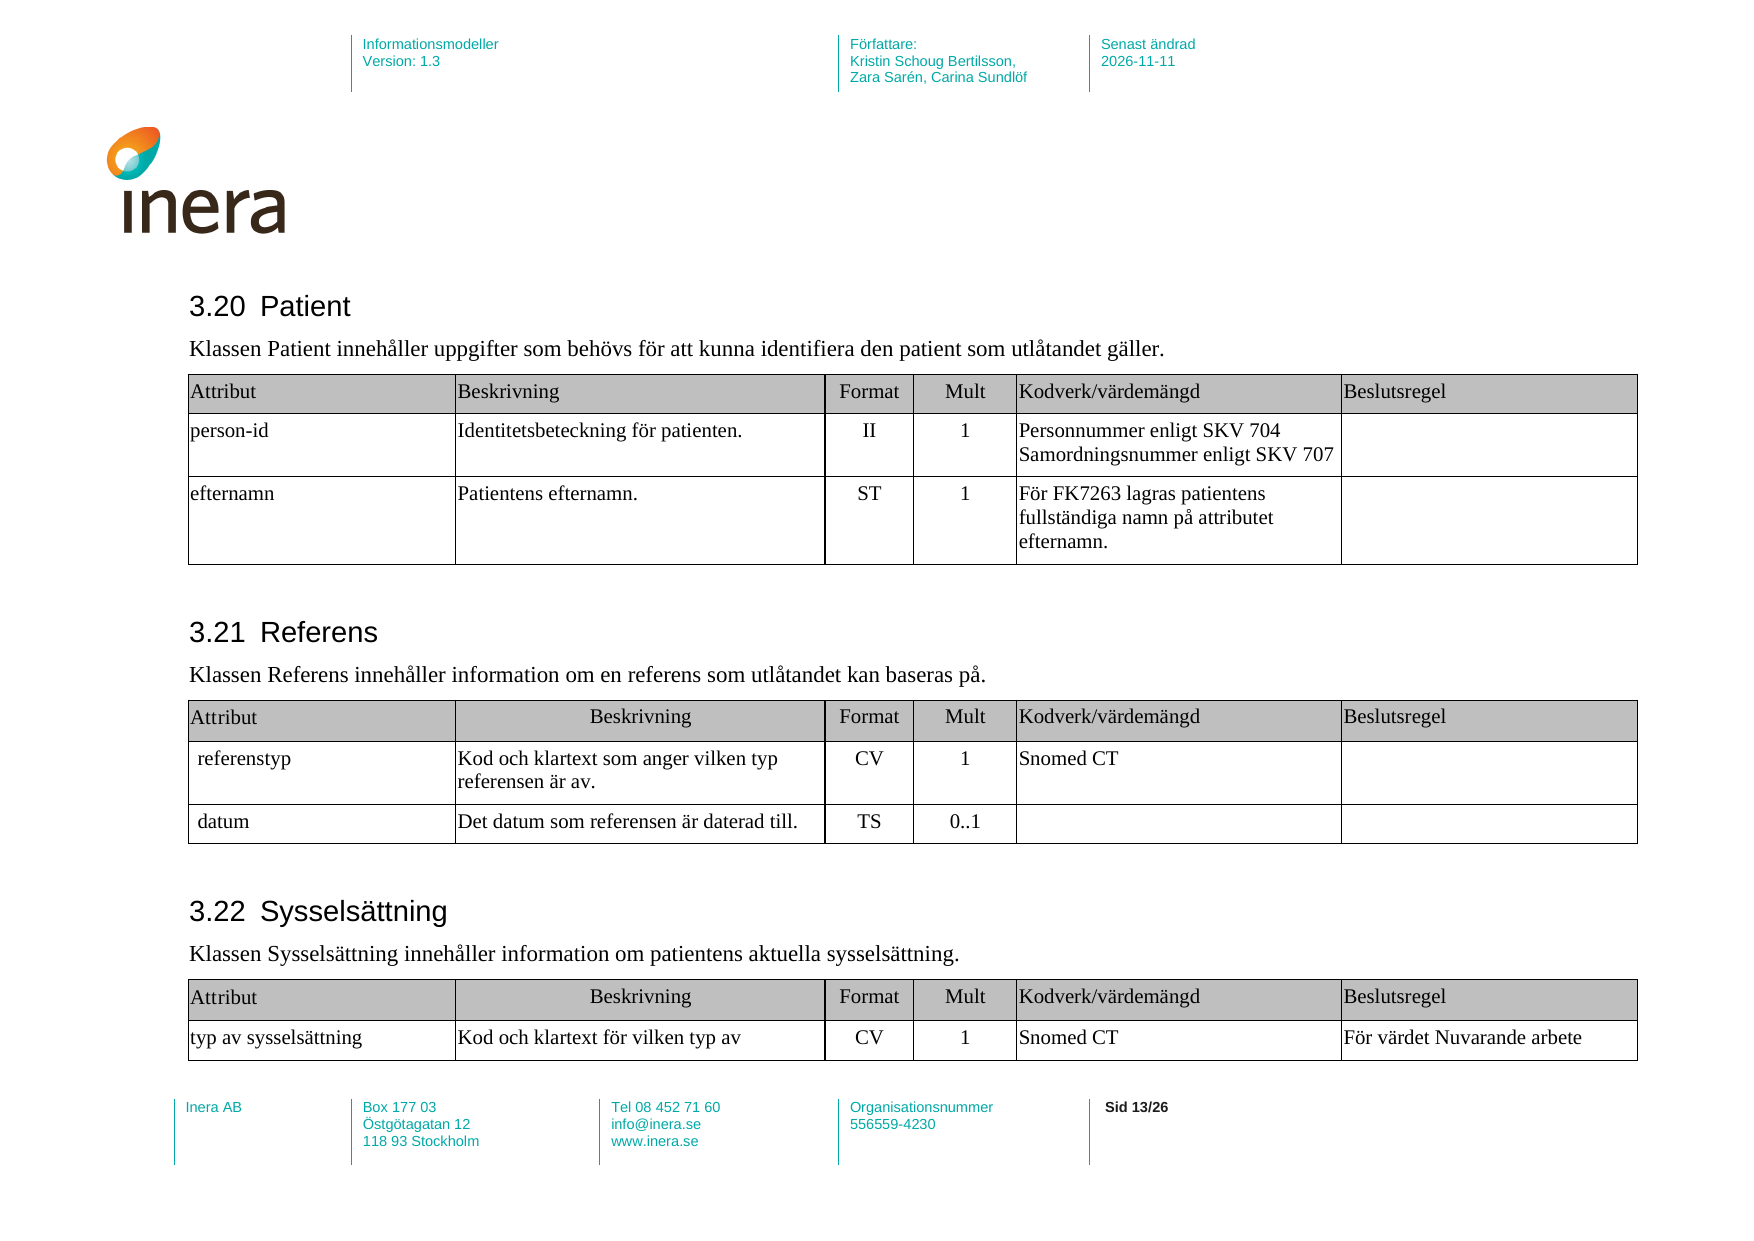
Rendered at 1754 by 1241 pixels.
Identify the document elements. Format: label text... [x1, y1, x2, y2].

table_header Kodverk/värdemängd [1017, 701, 1341, 741]
table_cell Kod och klartext som anger vilken typ referensen är av. [456, 742, 824, 804]
table_header Format [826, 375, 913, 413]
table_cell Patientens efternamn. [456, 477, 824, 563]
text Sysselsättning [189, 894, 1447, 928]
table_header Kodverk/värdemängd [1017, 980, 1341, 1020]
table_cell 1 [914, 477, 1016, 563]
table_cell [1342, 742, 1637, 804]
table_cell 1 [914, 742, 1016, 804]
table_header Mult [914, 701, 1016, 741]
text Referens [189, 614, 1447, 648]
table_header Format [826, 701, 913, 741]
table_cell För FK7263 lagras patientens fullständiga namn på attributet efternamn. [1017, 477, 1341, 563]
table_header Kodverk/värdemängd [1017, 375, 1341, 413]
table_header Beskrivning [456, 980, 824, 1020]
table_header Mult [914, 375, 1016, 413]
table_cell [1017, 805, 1341, 843]
table_cell För värdet Nuvarande arbete måste Arbetsuppgift.typ av arbetsuppgift anges. [1342, 1021, 1637, 1059]
table_cell 1 [914, 1021, 1016, 1059]
table_cell Personnummer enligt SKV 704 Samordningsnummer enligt SKV 707 [1017, 414, 1341, 476]
table_cell [1342, 805, 1637, 843]
table_header Beskrivning [456, 375, 824, 413]
table_cell Det datum som referensen är daterad till. [456, 805, 824, 843]
table_cell datum [189, 805, 455, 843]
table_header Mult [914, 980, 1016, 1020]
table_cell II [826, 414, 913, 476]
table_cell efternamn [189, 477, 455, 563]
text Klassen Referens innehåller information om en referens som utlåtandet kan baseras på. [189, 661, 1447, 687]
text Klassen Patient innehåller uppgifter som behövs för att kunna identifiera den patient som utlåtandet gäller. [189, 335, 1447, 361]
table_header Beslutsregel [1342, 980, 1637, 1020]
table_cell CV [826, 742, 913, 804]
table_cell [1342, 477, 1637, 563]
table_header Beskrivning [456, 701, 824, 741]
table_header Beslutsregel [1342, 701, 1637, 741]
table_cell CV [826, 1021, 913, 1059]
table_header Format [826, 980, 913, 1020]
table_header Attribut [189, 980, 455, 1020]
table_cell [1342, 414, 1637, 476]
table_cell referenstyp [189, 742, 455, 804]
table_header Attribut [189, 375, 455, 413]
table_cell TS [826, 805, 913, 843]
table_header Attribut [189, 701, 455, 741]
table_cell Identitetsbeteckning för patienten. [456, 414, 824, 476]
picture [106, 127, 285, 234]
table_header Beslutsregel [1342, 375, 1637, 413]
text Patient [189, 289, 1447, 322]
table_cell person-id [189, 414, 455, 476]
table_cell typ av sysselsättning [189, 1021, 455, 1059]
table_cell 1 [914, 414, 1016, 476]
table_cell Snomed CT [1017, 742, 1341, 804]
text Klassen Sysselsättning innehåller information om patientens aktuella sysselsättning. [189, 940, 1447, 967]
table_cell Snomed CT [1017, 1021, 1341, 1059]
table_cell ST [826, 477, 913, 563]
table_cell Kod och klartext för vilken typ av sysselsättning som patientens arbetsförmåga bedöms utifrån. [456, 1021, 824, 1059]
table_cell 0..1 [914, 805, 1016, 843]
